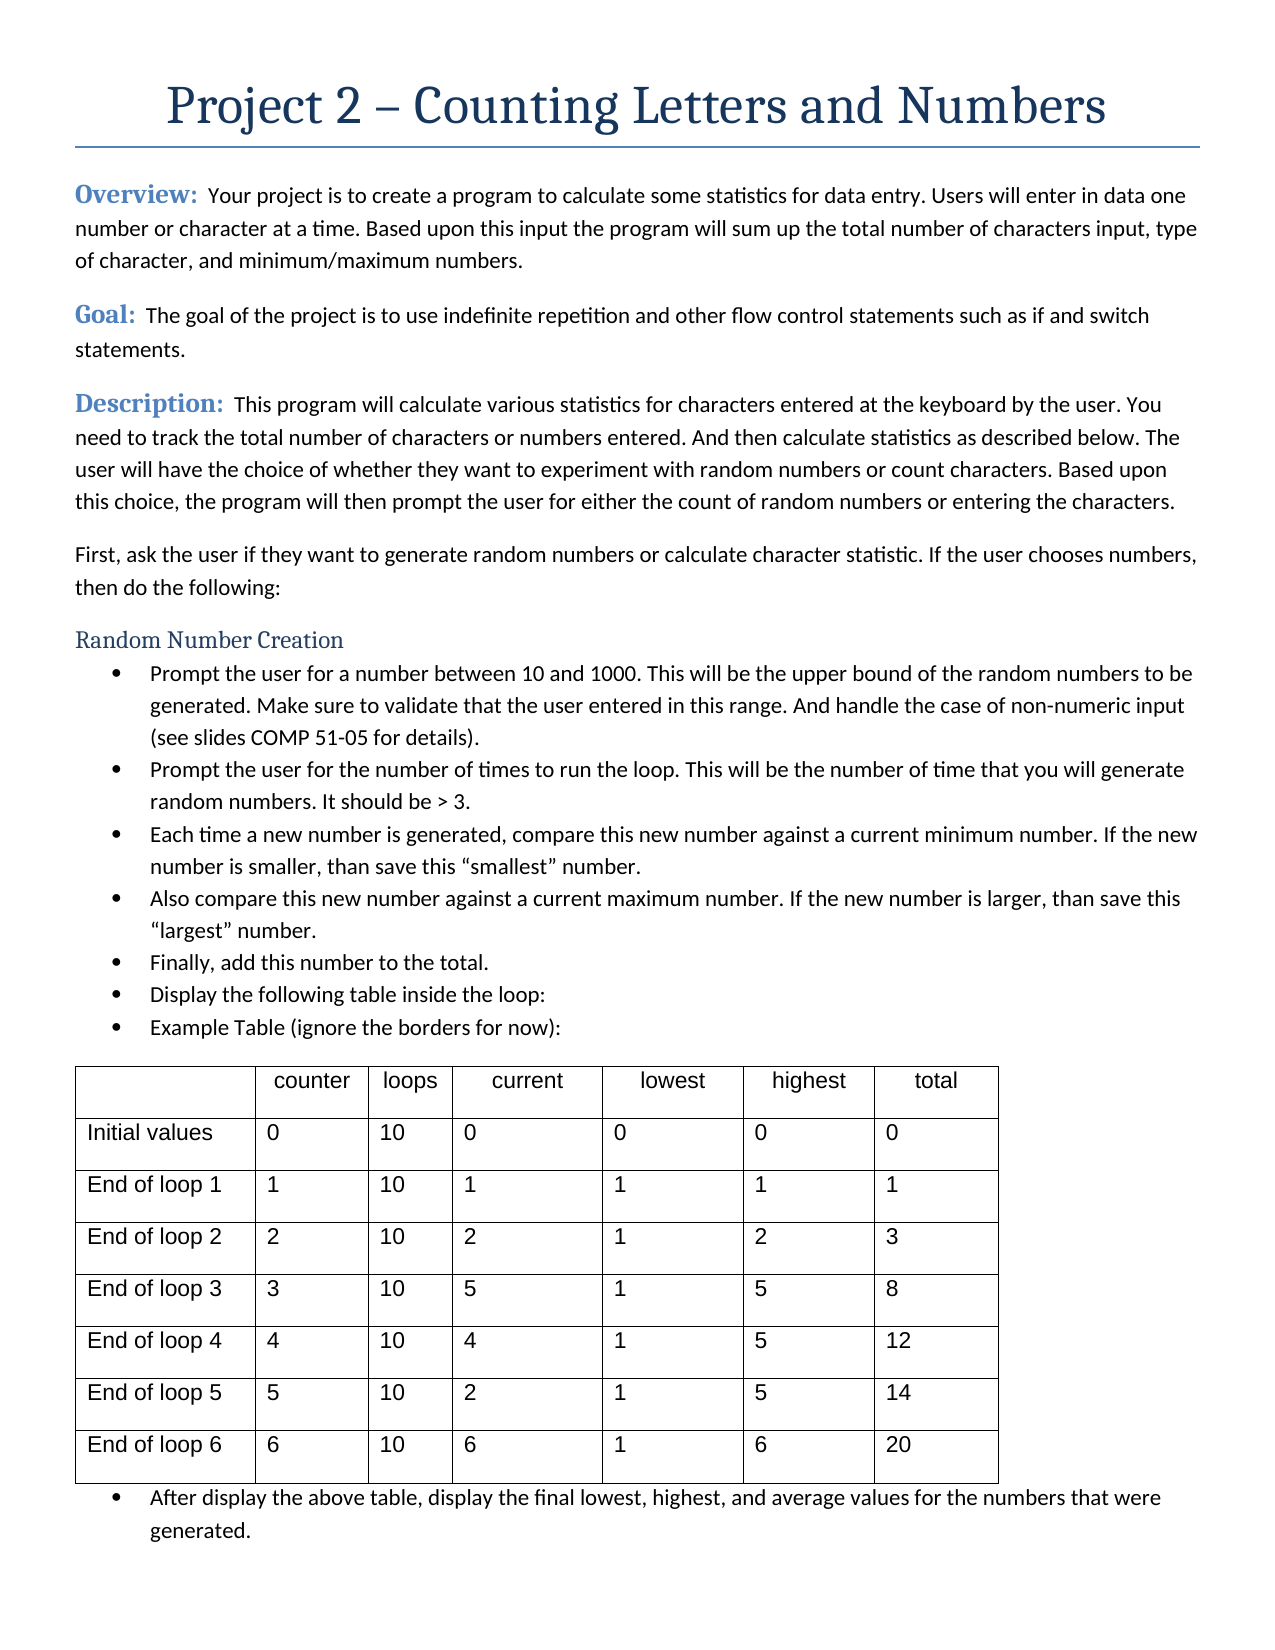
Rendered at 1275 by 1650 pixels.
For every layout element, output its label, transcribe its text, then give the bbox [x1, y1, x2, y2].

table_cell 3 [875, 1223, 998, 1274]
table_cell 1 [256, 1171, 368, 1222]
text First, ask the user if they want to generate random numbers or calculate character statistic. If the user chooses numbers, then do the following: [75, 541, 1200, 601]
table_cell 2 [453, 1223, 602, 1274]
table_cell End of loop 6 [76, 1431, 255, 1482]
list Also compare this new number against a current maximum number. If the new number is larger, than save this “largest” number. [112, 884, 1200, 944]
table_cell 1 [603, 1379, 743, 1430]
table_cell 1 [453, 1171, 602, 1222]
table_cell 4 [256, 1327, 368, 1378]
list Finally, add this number to the total. [112, 948, 1200, 976]
table_cell 10 [369, 1379, 452, 1430]
table_cell 3 [256, 1275, 368, 1326]
table_header total [875, 1067, 998, 1118]
table_header [76, 1067, 255, 1118]
table_cell 1 [603, 1223, 743, 1274]
list Example Table (ignore the borders for now): [112, 1013, 1200, 1041]
table_cell 5 [744, 1379, 874, 1430]
table_cell 2 [453, 1379, 602, 1430]
table_cell End of loop 3 [76, 1275, 255, 1326]
table_cell 10 [369, 1171, 452, 1222]
table_cell 0 [744, 1119, 874, 1170]
table_cell 1 [603, 1275, 743, 1326]
table_cell 0 [603, 1119, 743, 1170]
table_cell 14 [875, 1379, 998, 1430]
table_header highest [744, 1067, 874, 1118]
table_cell 8 [875, 1275, 998, 1326]
table_cell 2 [256, 1223, 368, 1274]
table_header counter [256, 1067, 368, 1118]
table_cell 1 [603, 1431, 743, 1482]
table_cell End of loop 2 [76, 1223, 255, 1274]
table_cell 0 [875, 1119, 998, 1170]
table_header current [453, 1067, 602, 1118]
table_cell 5 [256, 1379, 368, 1430]
text Overview: Your project is to create a program to calculate some statistics for data entry. Users will enter in data one number or character at a time. Based upon this input the program will sum up the total number of characters input, type of character, and minimum/maximum numbers. [75, 179, 1200, 274]
subtitle Random Number Creation [75, 626, 1200, 654]
table_cell 6 [256, 1431, 368, 1482]
table_cell 4 [453, 1327, 602, 1378]
table_header lowest [603, 1067, 743, 1118]
table_cell 12 [875, 1327, 998, 1378]
table_cell 10 [369, 1223, 452, 1274]
table_cell End of loop 4 [76, 1327, 255, 1378]
table_header loops [369, 1067, 452, 1118]
table_cell End of loop 1 [76, 1171, 255, 1222]
table_cell 10 [369, 1275, 452, 1326]
table_cell 5 [453, 1275, 602, 1326]
table_cell End of loop 5 [76, 1379, 255, 1430]
table_cell Initial values [76, 1119, 255, 1170]
table_cell 5 [744, 1275, 874, 1326]
table_cell 6 [453, 1431, 602, 1482]
list After display the above table, display the final lowest, highest, and average values for the numbers that were generated. [112, 1483, 1200, 1544]
table_cell 6 [744, 1431, 874, 1482]
table_cell 2 [744, 1223, 874, 1274]
table_cell 10 [369, 1431, 452, 1482]
table_cell 1 [875, 1171, 998, 1222]
table_cell 1 [603, 1327, 743, 1378]
table_cell 10 [369, 1119, 452, 1170]
table_cell 0 [453, 1119, 602, 1170]
table_cell 20 [875, 1431, 998, 1482]
list Prompt the user for a number between 10 and 1000. This will be the upper bound of the random numbers to be generated. Make sure to validate that the user entered in this range. And handle the case of non-numeric input (see slides COMP 51-05 for details). [112, 659, 1200, 751]
list Each time a new number is generated, compare this new number against a current minimum number. If the new number is smaller, than save this “smallest” number. [112, 820, 1200, 880]
text Description: This program will calculate various statistics for characters entered at the keyboard by the user. You need to track the total number of characters or numbers entered. And then calculate statistics as described below. The user will have the choice of whether they want to experiment with random numbers or count characters. Based upon this choice, the program will then prompt the user for either the count of random numbers or entering the characters. [75, 388, 1200, 516]
list Prompt the user for the number of times to run the loop. This will be the number of time that you will generate random numbers. It should be > 3. [112, 755, 1200, 816]
list Display the following table inside the loop: [112, 981, 1200, 1009]
table_cell 0 [256, 1119, 368, 1170]
title Project 2 – Counting Letters and Numbers [75, 75, 1200, 146]
table_cell 10 [369, 1327, 452, 1378]
text Goal: The goal of the project is to use indefinite repetition and other flow control statements such as if and switch statements. [75, 299, 1200, 363]
table_cell 1 [603, 1171, 743, 1222]
table_cell 5 [744, 1327, 874, 1378]
table_cell 1 [744, 1171, 874, 1222]
